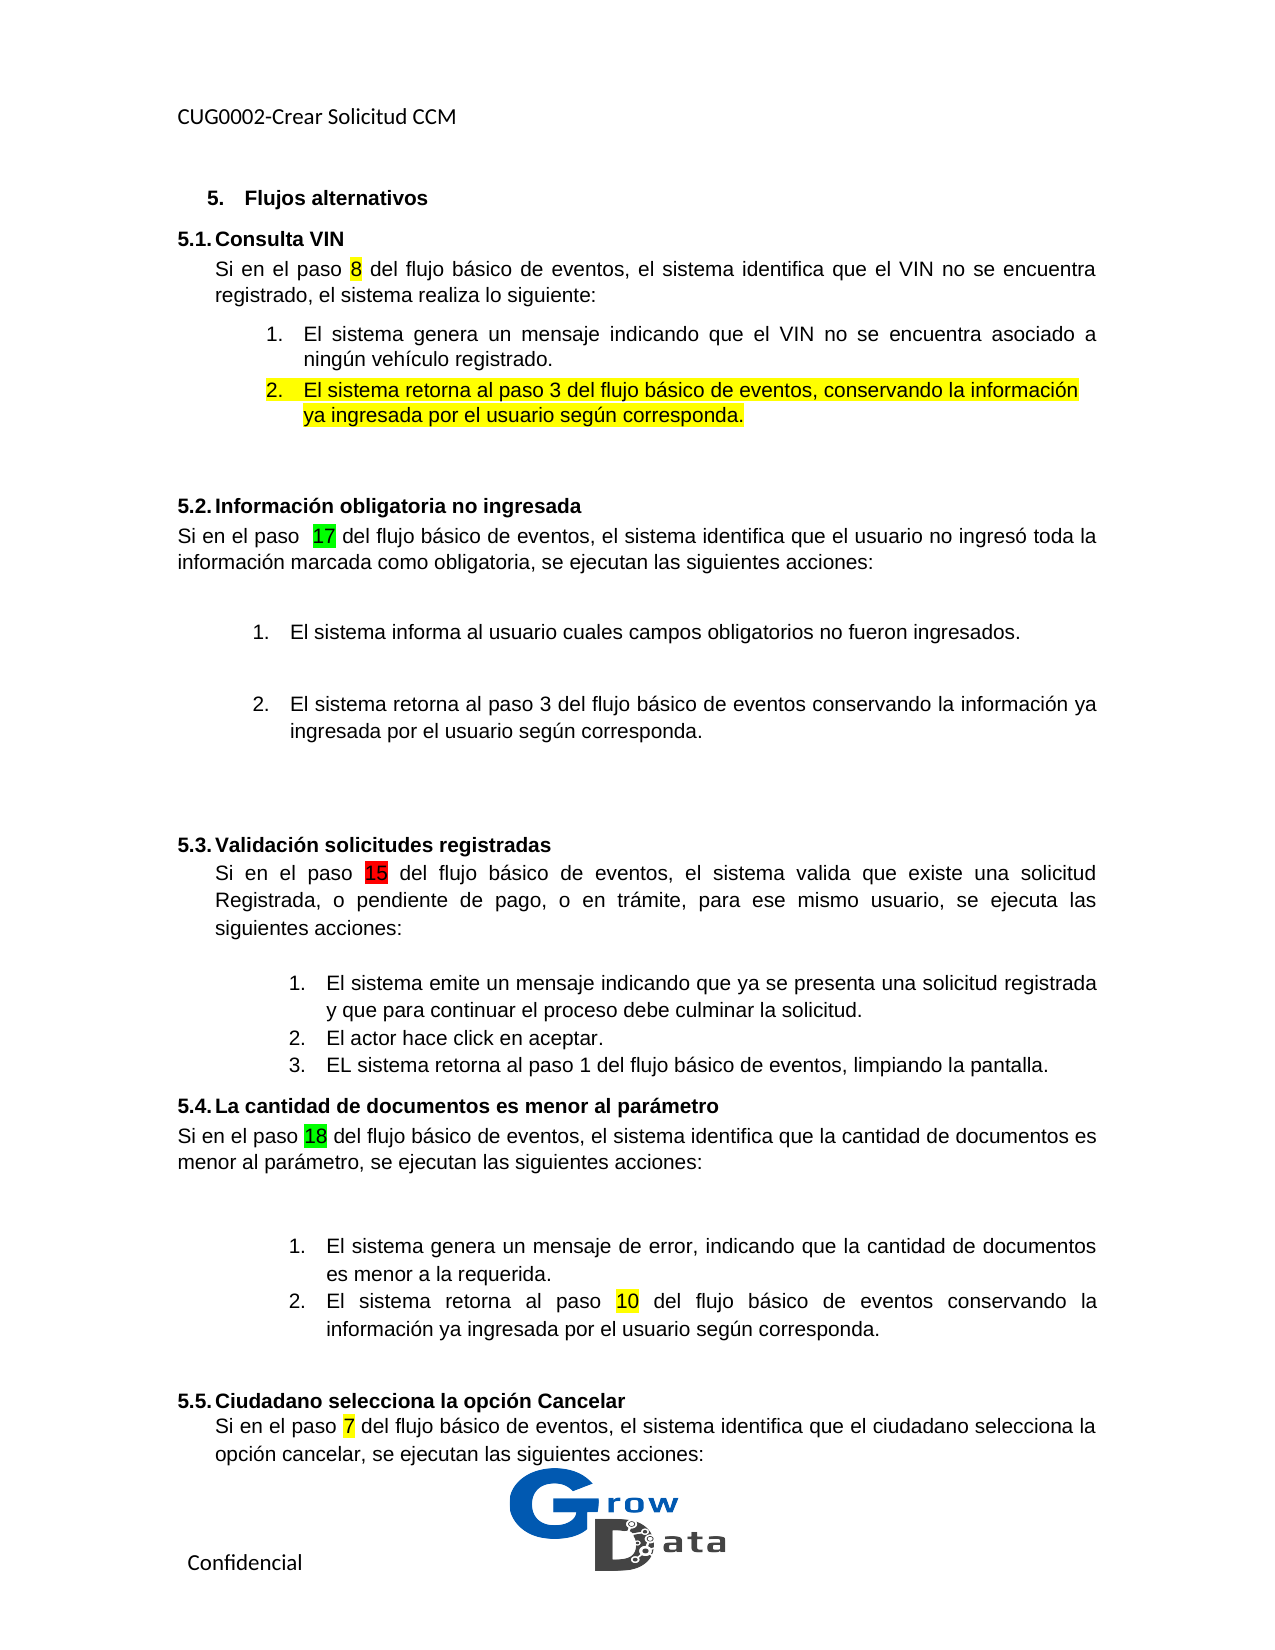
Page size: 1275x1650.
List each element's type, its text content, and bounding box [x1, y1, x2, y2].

text Si en el paso 17 del flujo básico de eventos, el sistema identifica que el usuario no ingresó toda la información marcada como obligatoria, se ejecutan las siguientes acciones: [177, 524, 1098, 574]
list Validación solicitudes registradas [177, 833, 1098, 857]
list EL sistema retorna al paso 1 del flujo básico de eventos, limpiando la pantalla. [288, 1053, 1098, 1077]
list El actor hace click en aceptar. [288, 1026, 1098, 1049]
list Si en el paso 15 del flujo básico de eventos, el sistema valida que existe una solicitud Registrada, o pendiente de pago, o en trámite, para ese mismo usuario, se ejecuta las siguientes acciones: [215, 861, 1098, 939]
list El sistema genera un mensaje de error, indicando que la cantidad de documentos es menor a la requerida. [288, 1234, 1098, 1286]
subtitle Ciudadano selecciona la opción Cancelar [177, 1388, 1098, 1412]
list El sistema retorna al paso 3 del flujo básico de eventos, conservando la información ya ingresada por el usuario según corresponda. [266, 377, 1098, 427]
list El sistema retorna al paso 10 del flujo básico de eventos conservando la información ya ingresada por el usuario según corresponda. [288, 1289, 1098, 1341]
subtitle El sistema genera un mensaje indicando que el VIN no se encuentra asociado a ningún vehículo registrado. [266, 321, 1098, 371]
subtitle Información obligatoria no ingresada [177, 493, 1098, 518]
list El sistema retorna al paso 3 del flujo básico de eventos conservando la información ya ingresada por el usuario según corresponda. [252, 691, 1098, 743]
subtitle La cantidad de documentos es menor al parámetro [177, 1093, 1098, 1118]
picture [509, 1468, 726, 1571]
text Si en el paso 7 del flujo básico de eventos, el sistema identifica que el ciudadano selecciona la opción cancelar, se ejecutan las siguientes acciones: [215, 1414, 1098, 1466]
subtitle Consulta VIN [177, 226, 1098, 251]
text Si en el paso 18 del flujo básico de eventos, el sistema identifica que la cantidad de documentos es menor al parámetro, se ejecutan las siguientes acciones: [177, 1124, 1098, 1174]
subtitle Si en el paso 8 del flujo básico de eventos, el sistema identifica que el VIN no se encuentra registrado, el sistema realiza lo siguiente: [215, 257, 1098, 307]
subtitle Flujos alternativos [207, 186, 1098, 210]
list El sistema emite un mensaje indicando que ya se presenta una solicitud registrada y que para continuar el proceso debe culminar la solicitud. [288, 971, 1098, 1022]
list El sistema informa al usuario cuales campos obligatorios no fueron ingresados. [252, 620, 1098, 644]
